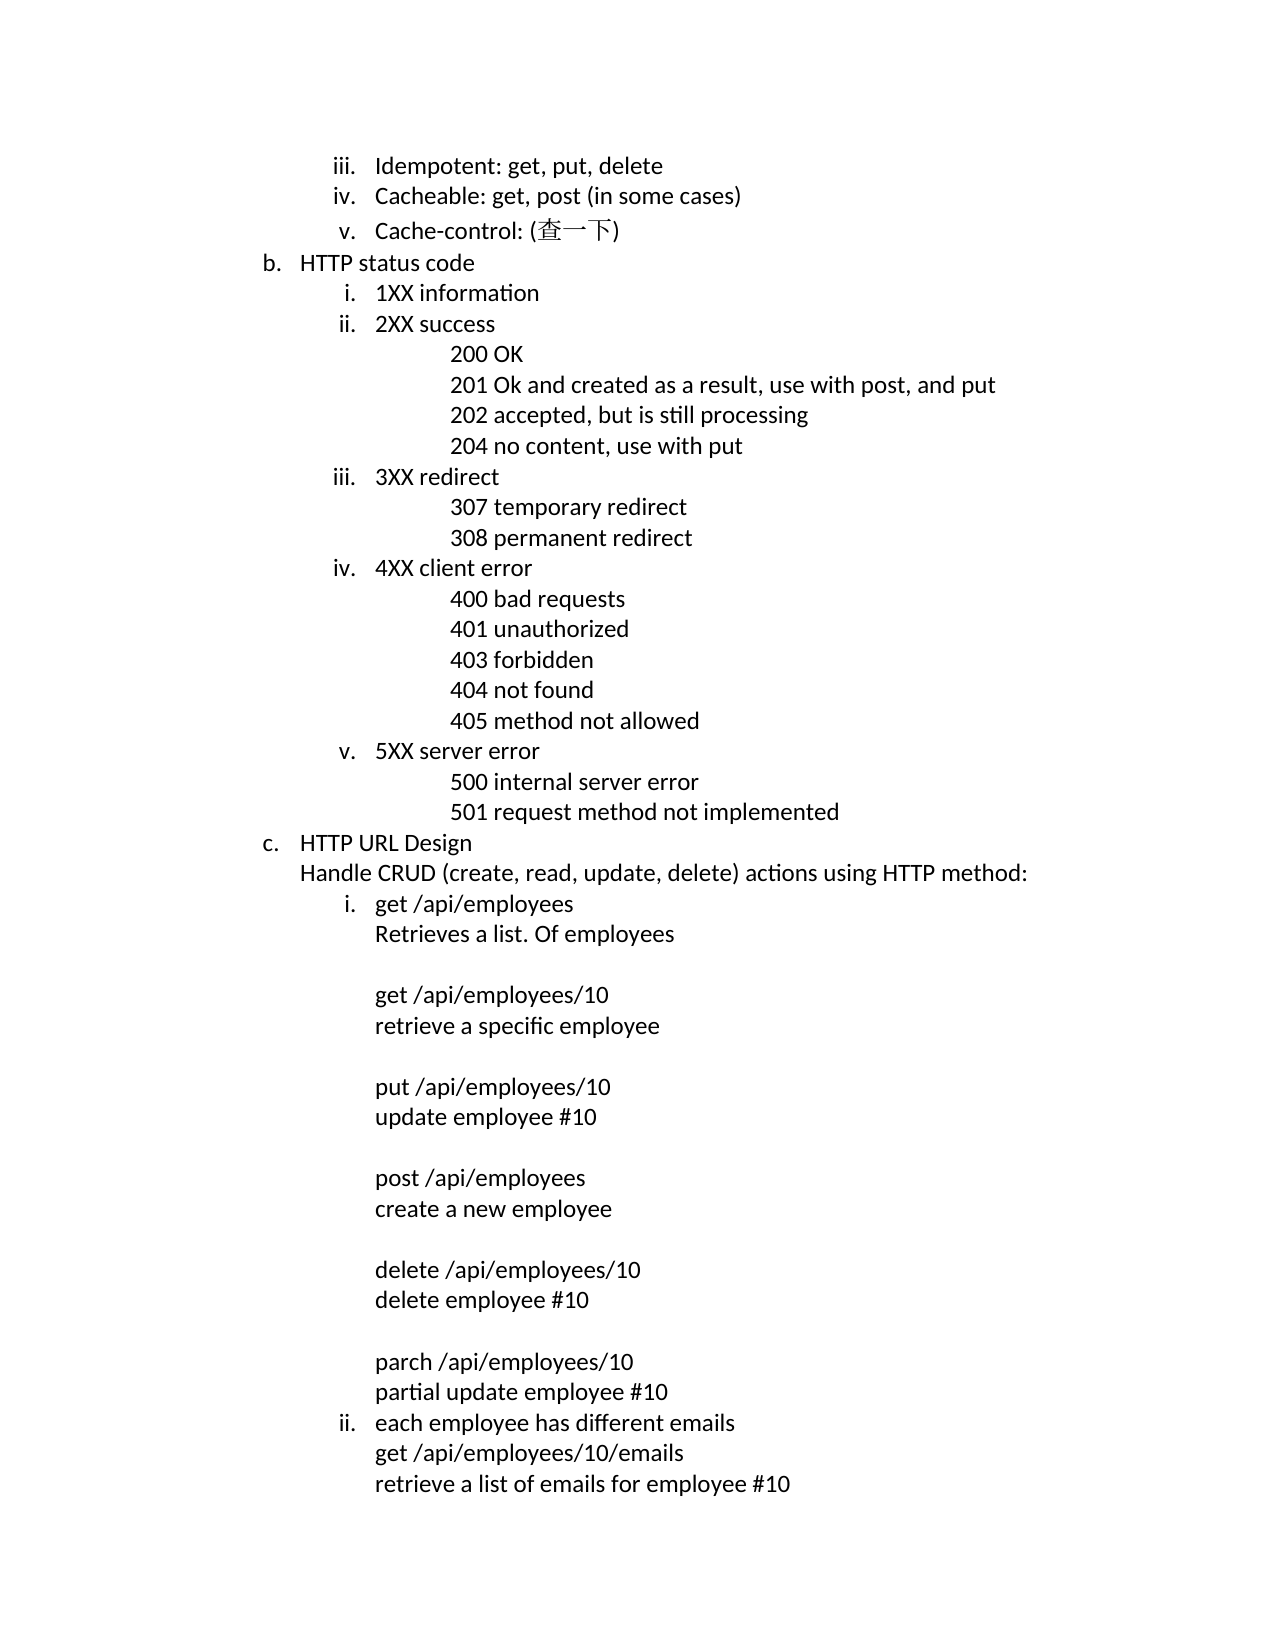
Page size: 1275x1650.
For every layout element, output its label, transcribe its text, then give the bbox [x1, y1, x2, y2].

list 201 Ok and created as a result, use with post, and put [450, 369, 1125, 399]
list 3XX redirect [356, 461, 1125, 491]
list update employee #10 [375, 1102, 1125, 1132]
list 1XX information [356, 277, 1125, 308]
list create a new employee [375, 1193, 1125, 1224]
list retrieve a specific employee [375, 1010, 1125, 1041]
list each employee has different emails [356, 1407, 1125, 1437]
list delete employee #10 [375, 1285, 1125, 1315]
list put /api/employees/10 [375, 1071, 1125, 1102]
list 200 OK [450, 338, 1125, 369]
list partial update employee #10 [375, 1376, 1125, 1407]
list HTTP URL Design [262, 827, 1125, 857]
list get /api/employees/10 [375, 979, 1125, 1010]
list Idempotent: get, put, delete [356, 150, 1125, 181]
list HTTP status code [262, 247, 1125, 277]
list get /api/employees/10/emails [375, 1437, 1125, 1468]
list 5XX server error [356, 735, 1125, 766]
list 500 internal server error [450, 766, 1125, 796]
list 308 permanent redirect [450, 522, 1125, 552]
list 405 method not allowed [450, 705, 1125, 735]
list Handle CRUD (create, read, update, delete) actions using HTTP method: [300, 857, 1125, 888]
list 404 not found [450, 674, 1125, 705]
list delete /api/employees/10 [375, 1254, 1125, 1285]
list parch /api/employees/10 [375, 1346, 1125, 1376]
list Cacheable: get, post (in some cases) [356, 181, 1125, 211]
list 403 forbidden [450, 644, 1125, 674]
list post /api/employees [375, 1163, 1125, 1193]
list 202 accepted, but is still processing [450, 399, 1125, 430]
list Retrieves a list. Of employees [375, 918, 1125, 949]
list 307 temporary redirect [450, 491, 1125, 522]
list 401 unauthorized [450, 613, 1125, 644]
list retrieve a list of emails for employee #10 [375, 1468, 1125, 1498]
list Cache-control: (查一下) [356, 211, 1125, 247]
list 2XX success [356, 308, 1125, 338]
list 501 request method not implemented [450, 796, 1125, 827]
list 4XX client error [356, 552, 1125, 583]
list 204 no content, use with put [450, 430, 1125, 461]
list get /api/employees [356, 888, 1125, 918]
list 400 bad requests [450, 583, 1125, 613]
